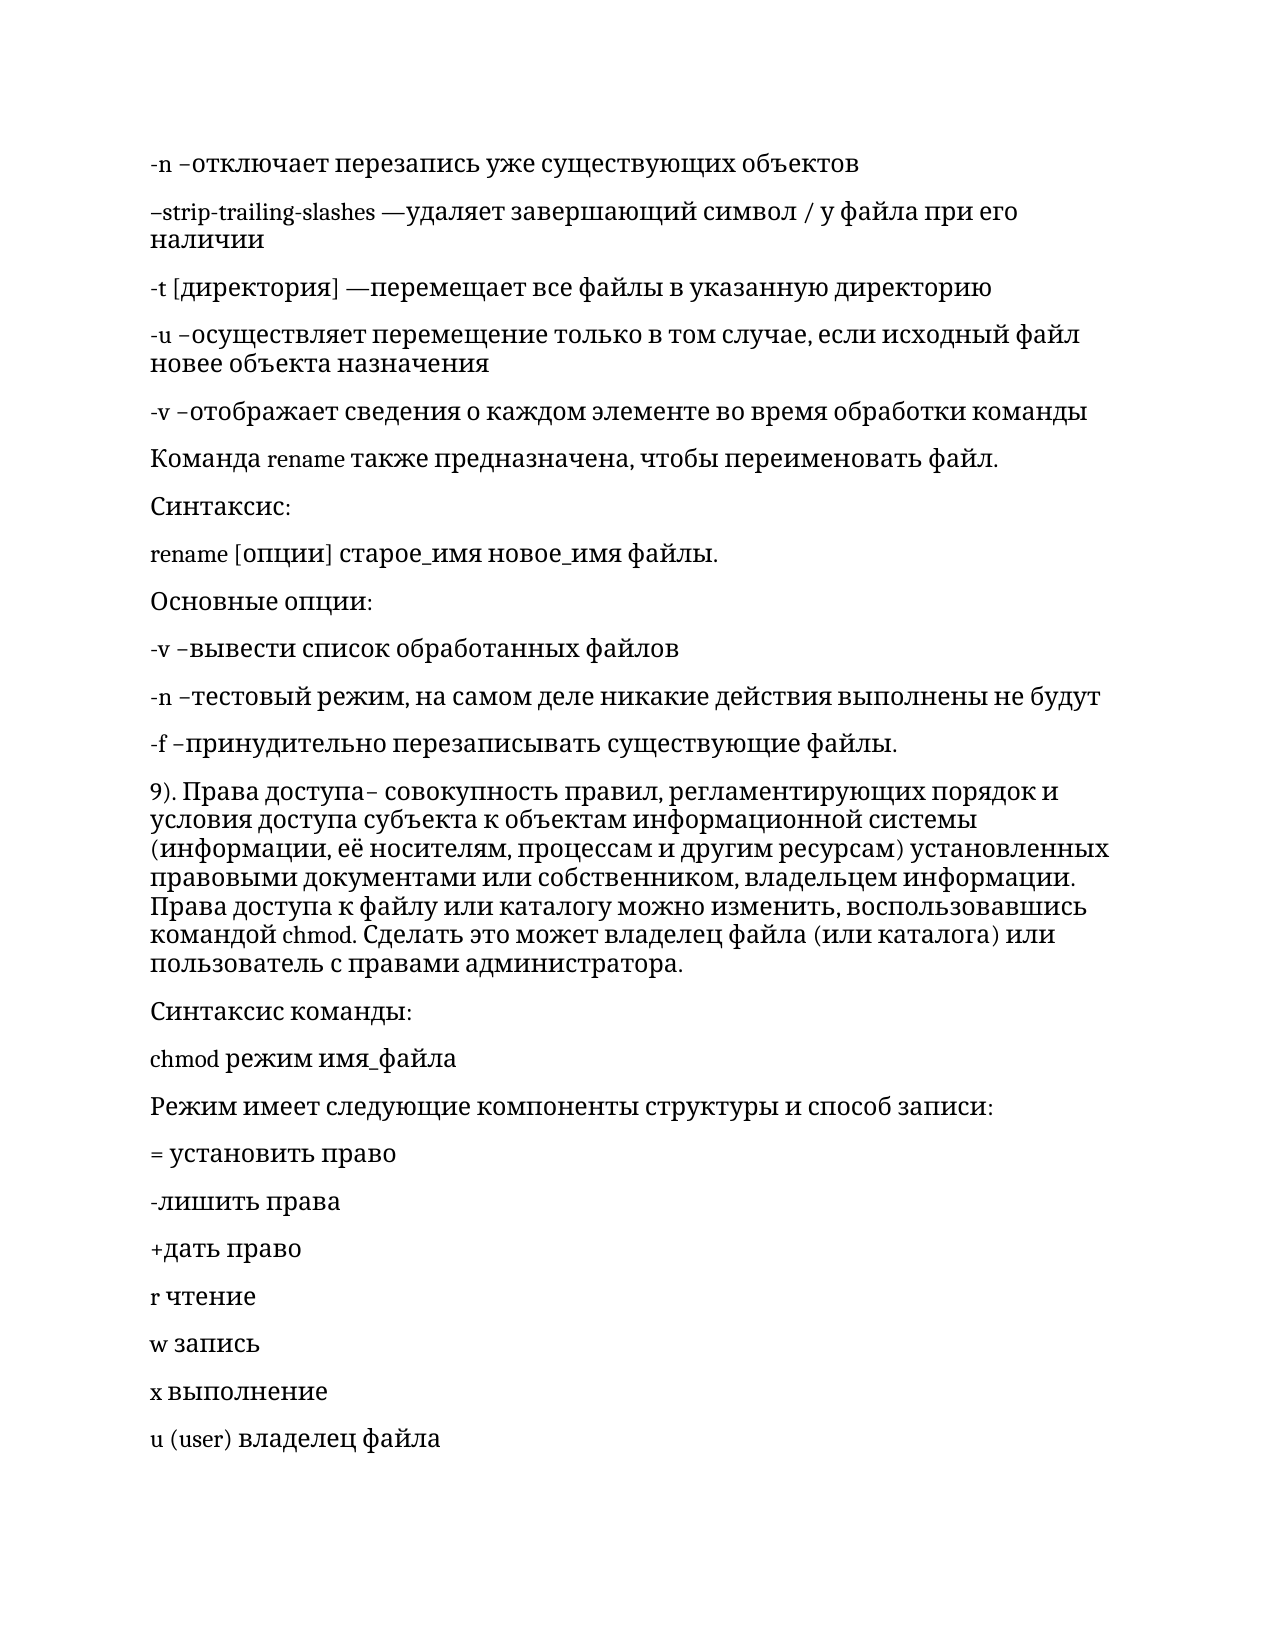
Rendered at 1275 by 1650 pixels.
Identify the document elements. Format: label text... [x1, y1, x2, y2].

text Режим имеет следующие компоненты структуры и способ записи: [150, 1092, 1125, 1121]
text -v −вывести список обработанных файлов [150, 635, 1125, 664]
text -n −отключает перезапись уже существующих объектов [150, 150, 1125, 179]
text Синтаксис: [150, 492, 1125, 521]
text = установить право [150, 1140, 1125, 1169]
text -f −принудительно перезаписывать существующие файлы. [150, 730, 1125, 759]
text rename [опции] старое_имя новое_имя файлы. [150, 540, 1125, 569]
text -v −отображает сведения о каждом элементе во время обработки команды [150, 397, 1125, 426]
text u (user) владелец файла [150, 1425, 1125, 1454]
text –strip-trailing-slashes —удаляет завершающий символ / у файла при его наличии [150, 197, 1125, 255]
text +дать право [150, 1235, 1125, 1264]
text Команда rename также предназначена, чтобы переименовать файл. [150, 445, 1125, 474]
text Основные опции: [150, 587, 1125, 616]
text r чтение [150, 1282, 1125, 1311]
text chmod режим имя_файла [150, 1045, 1125, 1074]
text w запись [150, 1330, 1125, 1359]
text -t [директория] —перемещает все файлы в указанную директорию [150, 274, 1125, 302]
text -u −осуществляет перемещение только в том случае, если исходный файл новее объекта назначения [150, 321, 1125, 379]
text -n −тестовый режим, на самом деле никакие действия выполнены не будут [150, 682, 1125, 711]
text 9). Права доступа− совокупность правил, регламентирующих порядок и условия доступа субъекта к объектам информационной системы (информации, её носителям, процессам и другим ресурсам) установленных правовыми документами или собственником, владельцем информации. Права доступа к файлу или каталогу можно изменить, воспользовавшись командой chmod. Сделать это может владелец файла (или каталога) или пользователь с правами администратора. [150, 777, 1125, 979]
text x выполнение [150, 1377, 1125, 1406]
text -лишить права [150, 1187, 1125, 1216]
text Синтаксис команды: [150, 997, 1125, 1026]
